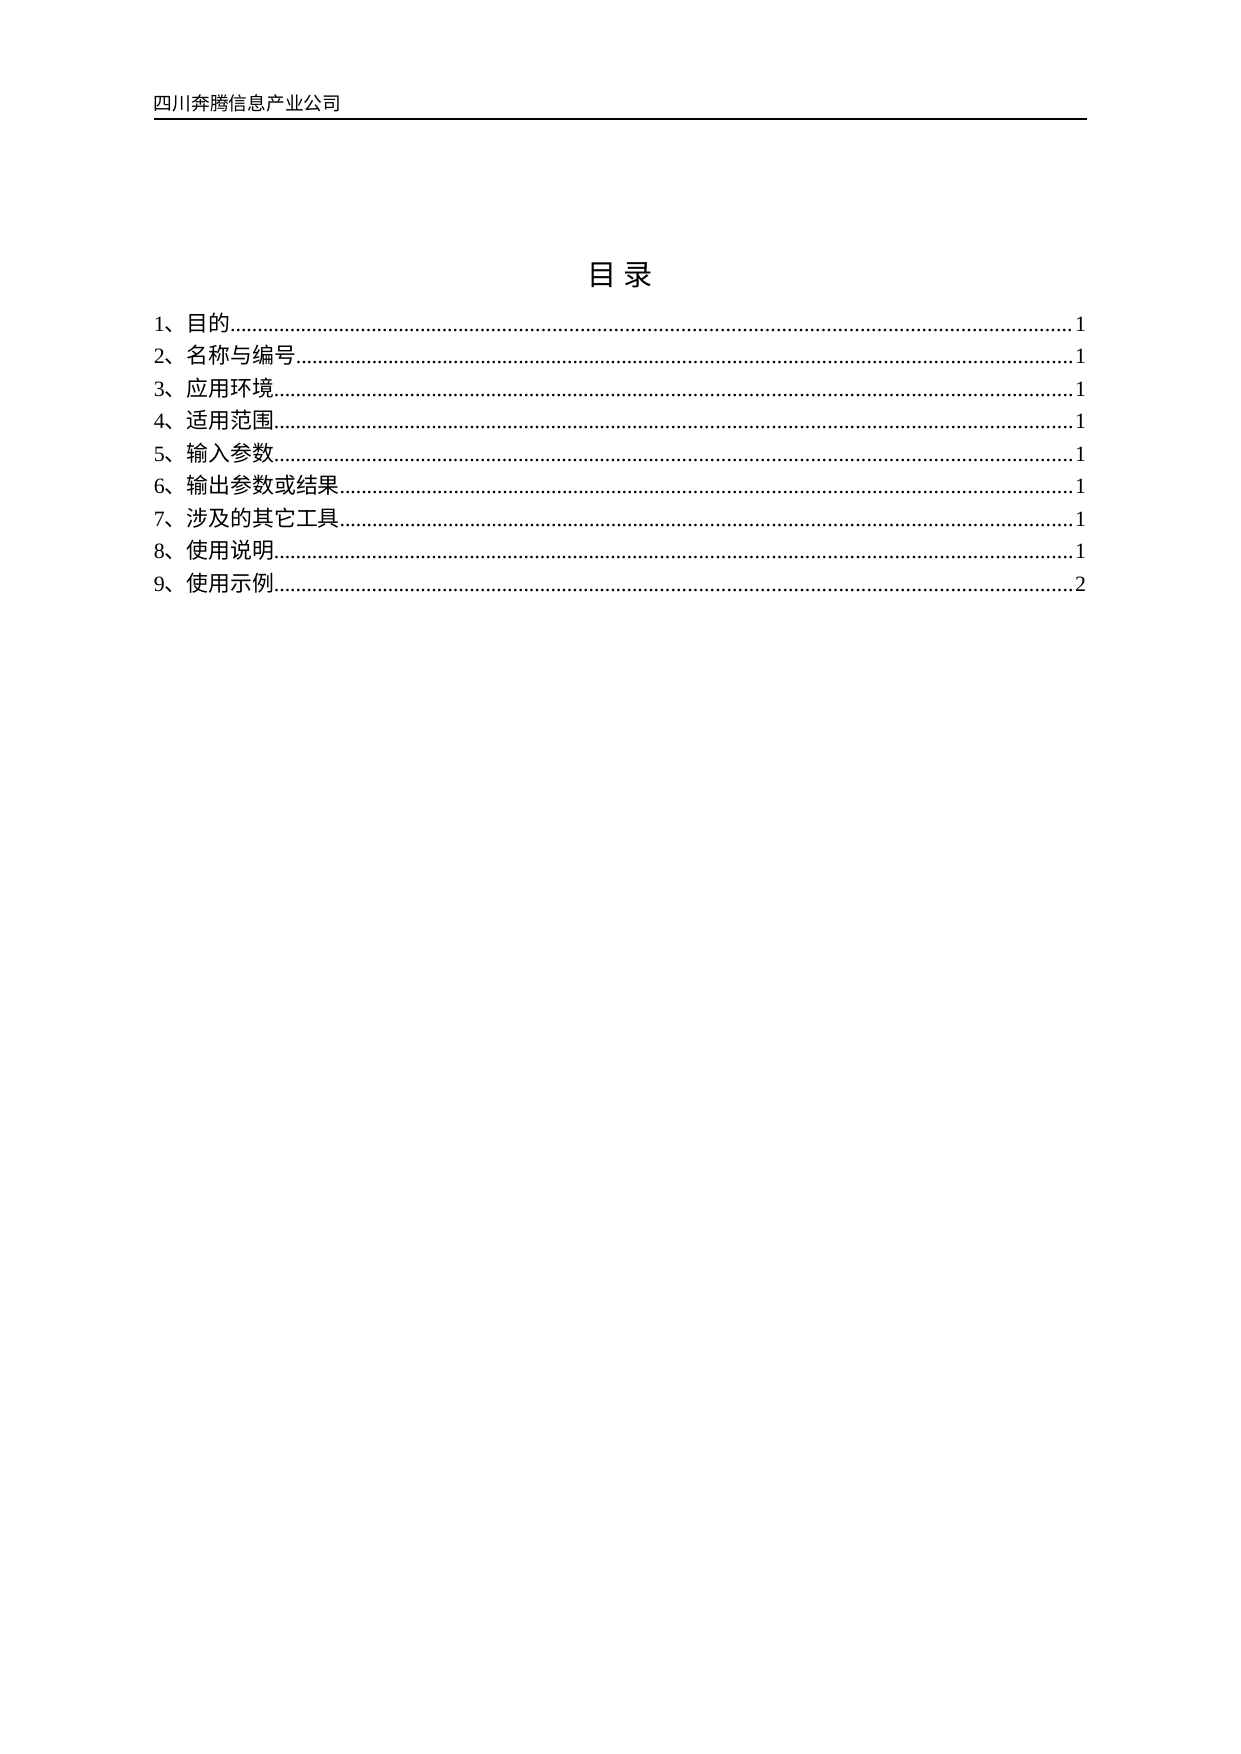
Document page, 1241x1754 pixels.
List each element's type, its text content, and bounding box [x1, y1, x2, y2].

text 4、适用范围 1 [153, 403, 1087, 435]
text 5、输入参数 1 [153, 435, 1087, 468]
text 3、应用环境 1 [153, 370, 1087, 403]
text 9、使用示例 2 [153, 565, 1087, 598]
text 2、名称与编号 1 [153, 338, 1087, 370]
text 6、输出参数或结果 1 [153, 468, 1087, 500]
text 1、目的 1 [153, 305, 1087, 338]
text 8、使用说明 1 [153, 533, 1087, 565]
text 目 录 [153, 240, 1087, 305]
text 7、涉及的其它工具 1 [153, 500, 1087, 533]
